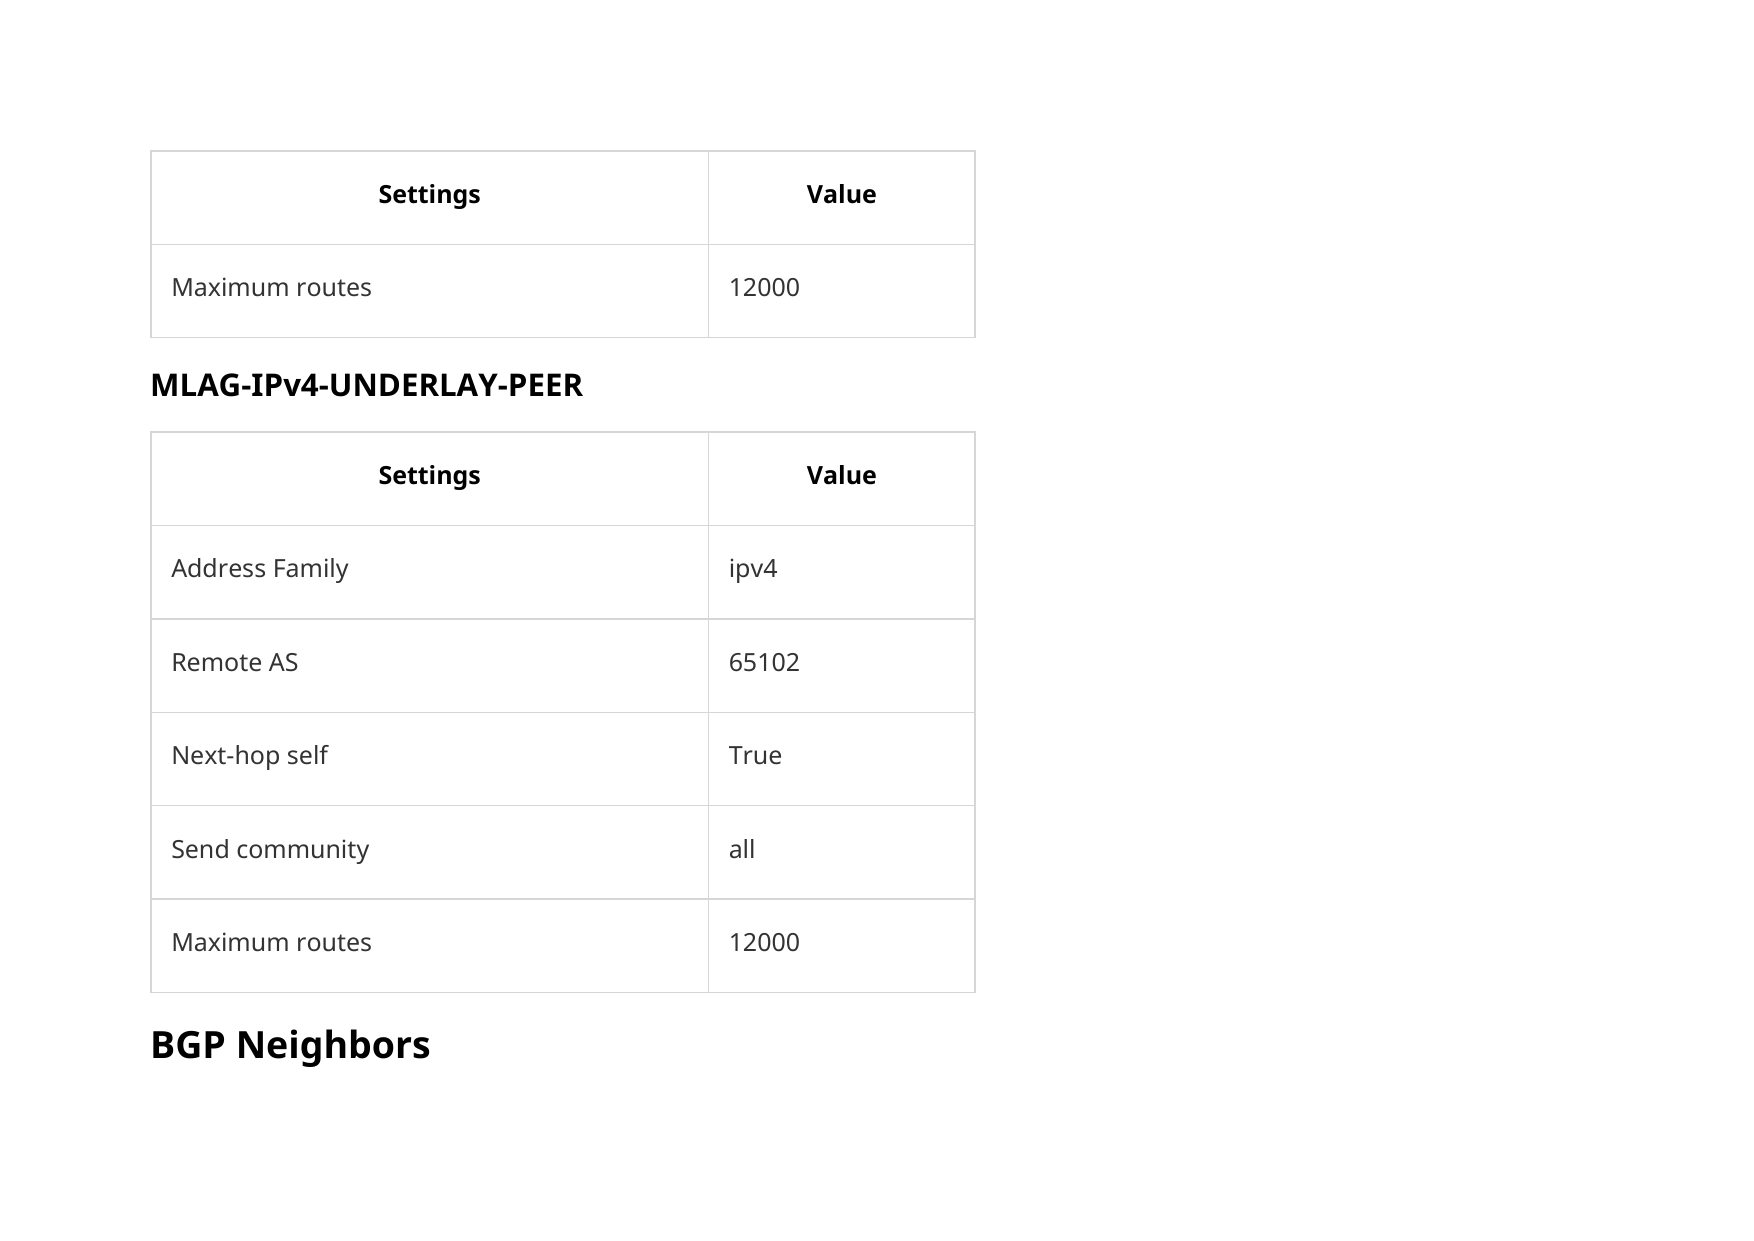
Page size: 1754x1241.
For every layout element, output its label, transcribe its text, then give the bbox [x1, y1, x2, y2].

table_header Value [709, 433, 974, 524]
table_cell Next-hop self [152, 713, 708, 805]
text MLAG-IPv4-UNDERLAY-PEER [150, 363, 1604, 406]
table_cell 65102 [709, 620, 974, 711]
table_cell True [709, 713, 974, 805]
table_cell Address Family [152, 526, 708, 618]
table_cell 12000 [709, 245, 974, 337]
table_cell Maximum routes [152, 900, 708, 992]
table_header Settings [152, 152, 708, 243]
text BGP Neighbors [150, 1018, 1604, 1069]
table_cell all [709, 806, 974, 898]
table_header Value [709, 152, 974, 243]
table_cell Send community [152, 806, 708, 898]
table_cell 12000 [709, 900, 974, 992]
table_cell Remote AS [152, 620, 708, 711]
table_cell Maximum routes [152, 245, 708, 337]
table_cell ipv4 [709, 526, 974, 618]
table_header Settings [152, 433, 708, 524]
